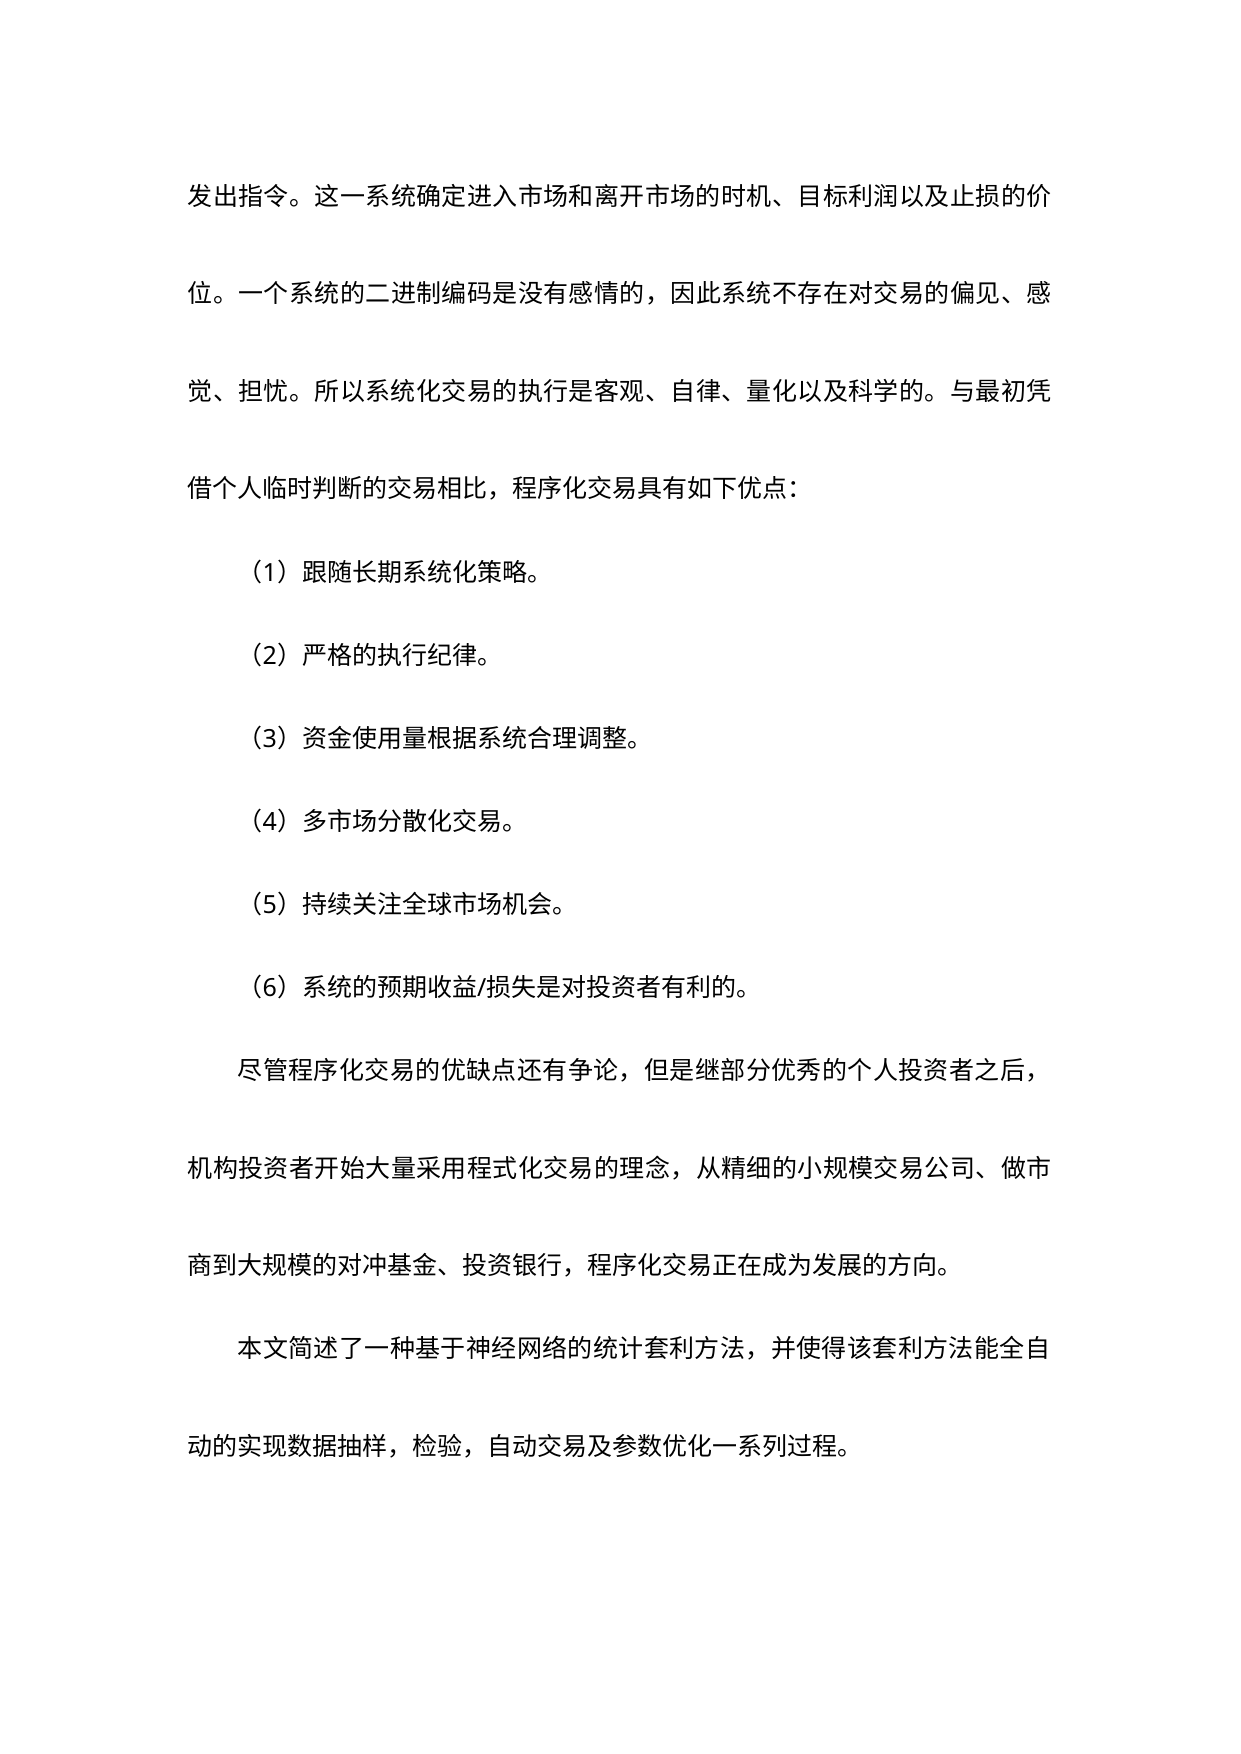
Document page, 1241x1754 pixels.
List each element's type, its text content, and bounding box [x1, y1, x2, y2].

text （5）持续关注全球市场机会。 [187, 870, 1053, 935]
text （3）资金使用量根据系统合理调整。 [187, 704, 1053, 769]
text （2）严格的执行纪律。 [187, 621, 1053, 686]
text 本文简述了一种基于神经网络的统计套利方法，并使得该套利方法能全自动的实现数据抽样，检验，自动交易及参数优化一系列过程。 [187, 1314, 1053, 1477]
text （1）跟随长期系统化策略。 [187, 538, 1053, 603]
text （6）系统的预期收益/损失是对投资者有利的。 [187, 953, 1053, 1018]
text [187, 162, 1053, 519]
text 尽管程序化交易的优缺点还有争论，但是继部分优秀的个人投资者之后，机构投资者开始大量采用程式化交易的理念，从精细的小规模交易公司、做市商到大规模的对冲基金、投资银行，程序化交易正在成为发展的方向。 [187, 1036, 1053, 1296]
text （4）多市场分散化交易。 [187, 787, 1053, 852]
